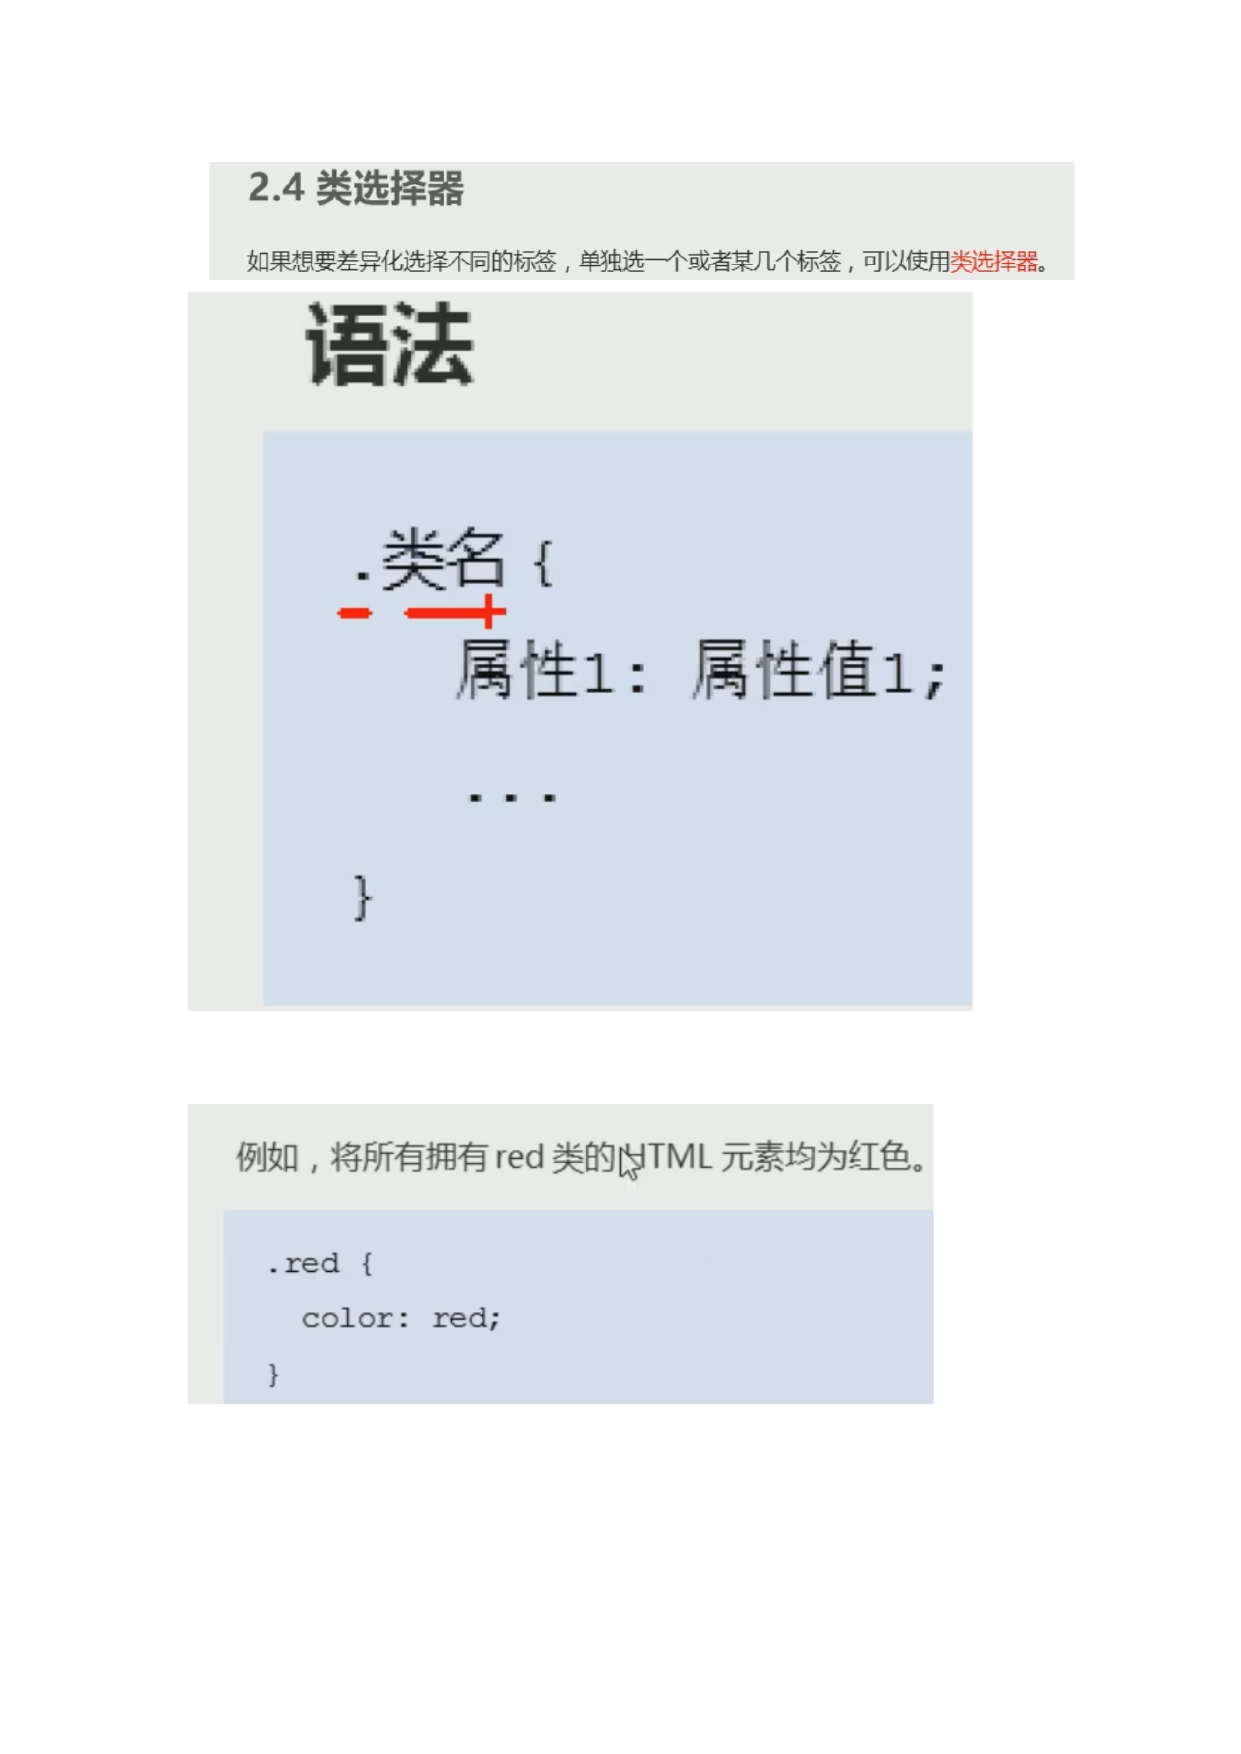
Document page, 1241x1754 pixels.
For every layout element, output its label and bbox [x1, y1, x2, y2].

picture [187, 292, 973, 1011]
picture [187, 1104, 934, 1404]
picture [209, 162, 1075, 280]
